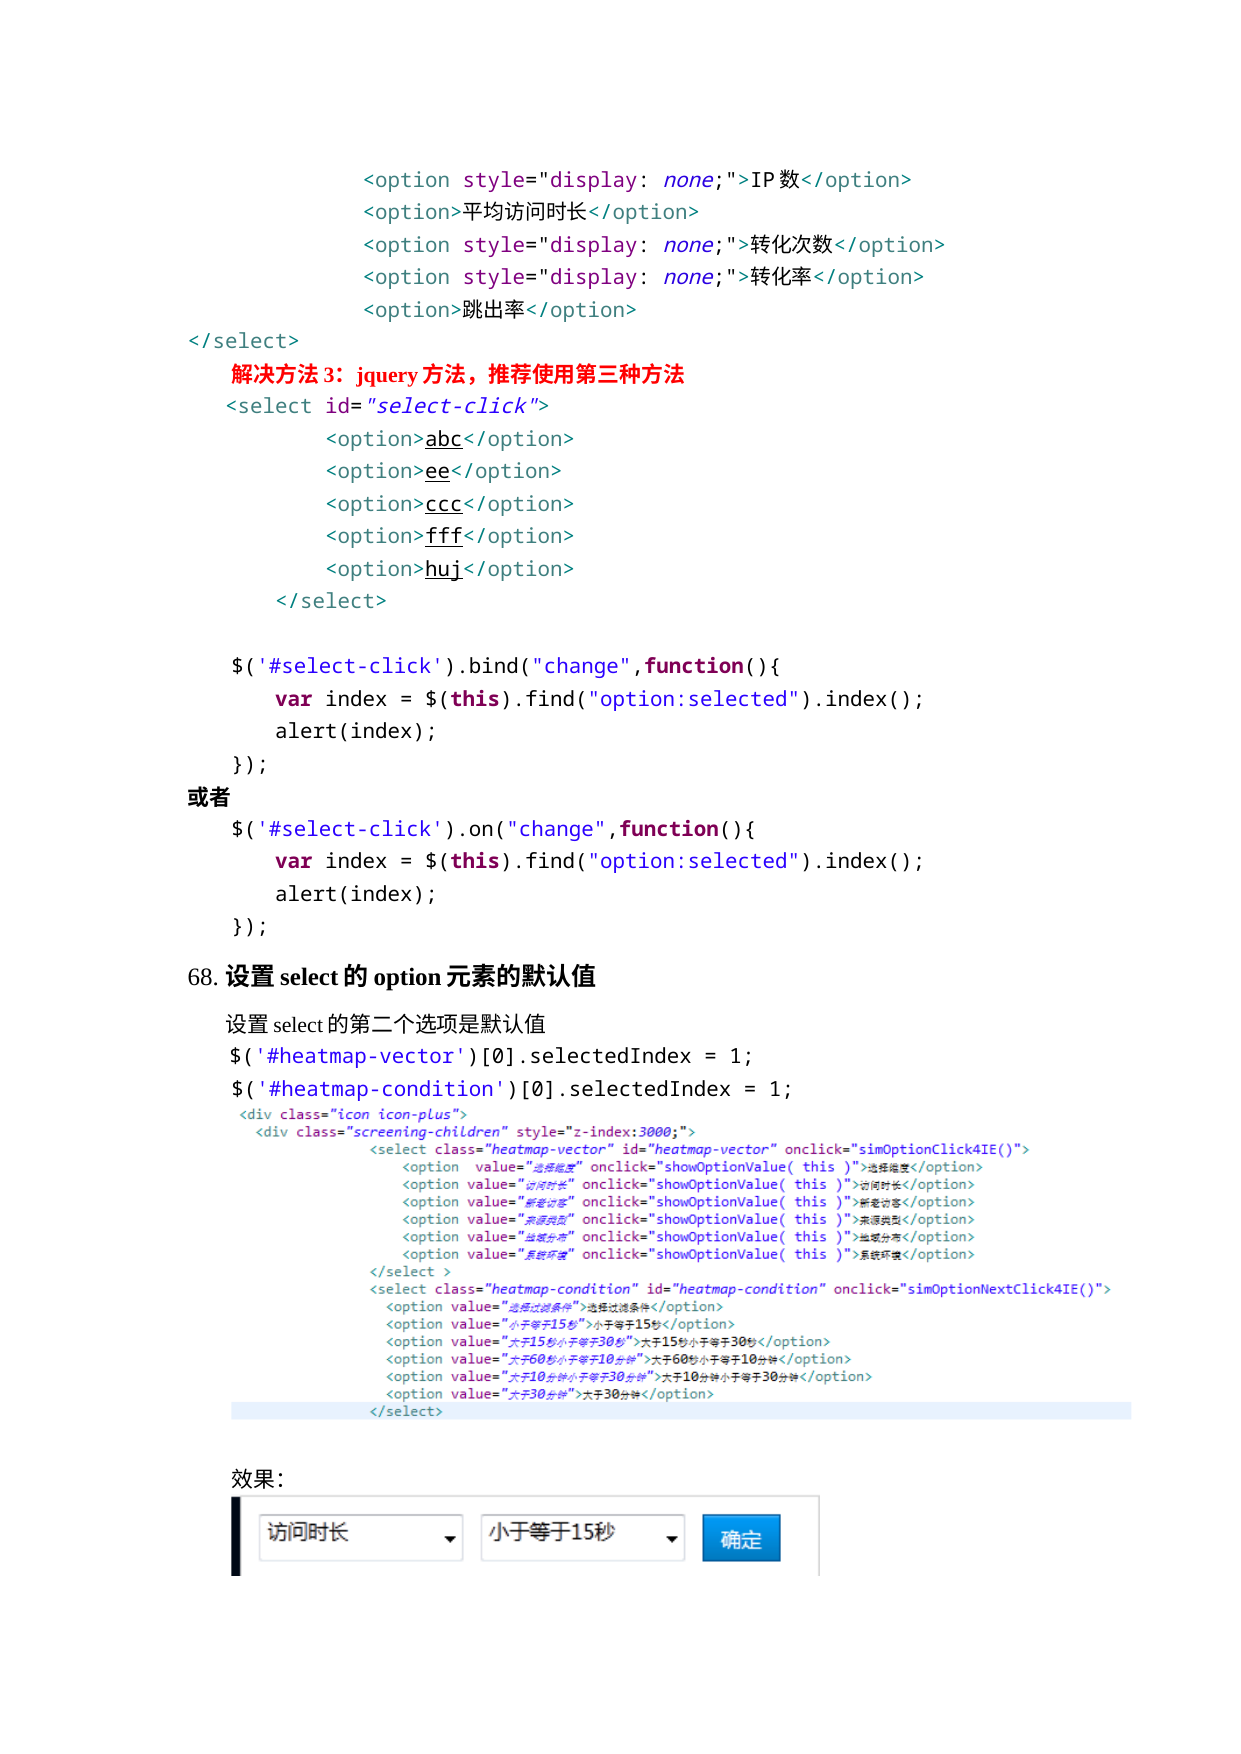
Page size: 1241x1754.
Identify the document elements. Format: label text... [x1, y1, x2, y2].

text </select> [187, 584, 1053, 617]
text <option>跳出率</option> [187, 292, 1053, 324]
text <option>fff</option> [187, 519, 1053, 552]
text }); [187, 747, 1053, 779]
text </select> [187, 324, 1053, 357]
text 设置select的第二个选项是默认值 [225, 1007, 1053, 1039]
text <option style="display: none;">IP数</option> [187, 162, 1053, 194]
text 或者 [187, 779, 1053, 812]
text <option>abc</option> [187, 422, 1053, 454]
list 设置select的option元素的默认值 [187, 942, 1053, 1007]
text 效果： [187, 1462, 1053, 1494]
text <option style="display: none;">转化次数</option> [187, 227, 1053, 259]
text var index = $(this).find("option:selected").index(); [187, 682, 1053, 714]
text var index = $(this).find("option:selected").index(); [187, 844, 1053, 877]
text $('#select-click').on("change",function(){ [187, 812, 1053, 844]
text <option>ccc</option> [187, 487, 1053, 519]
picture [231, 1104, 1132, 1437]
text <option style="display: none;">转化率</option> [187, 259, 1053, 292]
text $('#heatmap-condition')[0].selectedIndex = 1; [187, 1072, 1053, 1104]
text alert(index); [187, 714, 1053, 747]
text $('#heatmap-vector')[0].selectedIndex = 1; [187, 1039, 1053, 1072]
text }); [187, 909, 1053, 942]
text <option>平均访问时长</option> [187, 194, 1053, 227]
text <option>ee</option> [187, 454, 1053, 487]
text <select id="select-click"> [187, 389, 1053, 422]
text <option>huj</option> [187, 552, 1053, 584]
text alert(index); [187, 877, 1053, 909]
text $('#select-click').bind("change",function(){ [187, 649, 1053, 682]
picture [231, 1494, 820, 1576]
text 解决方法3：jquery方法，推荐使用第三种方法 [187, 357, 1053, 389]
